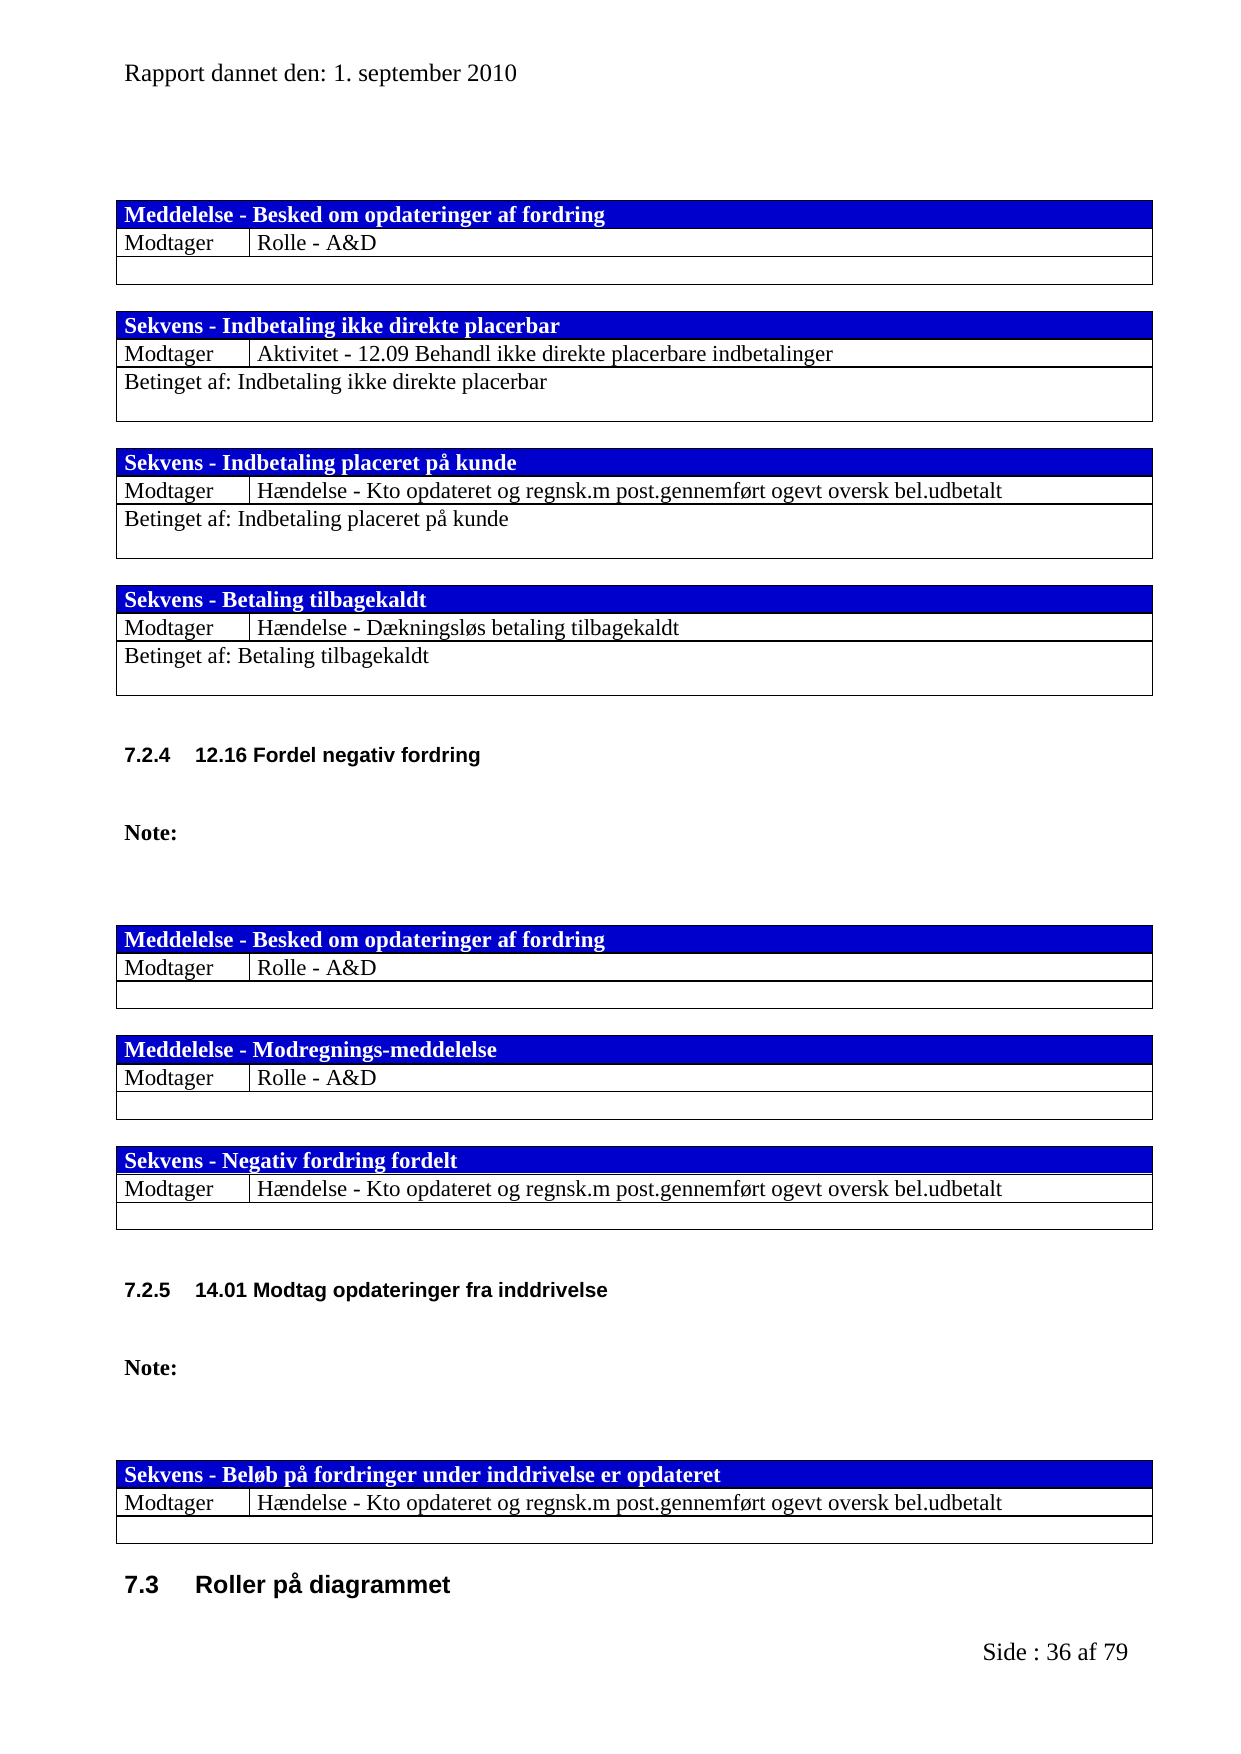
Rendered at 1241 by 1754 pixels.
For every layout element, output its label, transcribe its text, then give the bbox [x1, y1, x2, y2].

table_cell Modtager [117, 954, 249, 980]
table_cell Rolle - A&D [250, 229, 1152, 256]
text Note: [124, 819, 1137, 846]
table_cell Modtager [117, 477, 249, 503]
table_cell Hændelse - Kto opdateret og regnsk.m post.gennemført ogevt oversk bel.udbetalt [250, 477, 1152, 503]
table_cell Modtager [117, 614, 249, 640]
table_cell [117, 1092, 1152, 1119]
table_cell Betinget af: Indbetaling ikke direkte placerbar [117, 368, 1152, 421]
table_cell Rolle - A&D [250, 954, 1152, 980]
table_header Sekvens - Negativ fordring fordelt [117, 1147, 1152, 1173]
text Note: [124, 1354, 1137, 1381]
table_cell Rolle - A&D [250, 1065, 1152, 1091]
table_cell [117, 982, 1152, 1008]
table_header Sekvens - Indbetaling ikke direkte placerbar [117, 312, 1152, 338]
table_cell [117, 1517, 1152, 1543]
subtitle 12.16 Fordel negativ fordring [124, 743, 1137, 767]
table_header Meddelelse - Modregnings-meddelelse [117, 1036, 1152, 1063]
table_cell Betinget af: Indbetaling placeret på kunde [117, 505, 1152, 557]
table_header Meddelelse - Besked om opdateringer af fordring [117, 201, 1152, 228]
table_header Meddelelse - Besked om opdateringer af fordring [117, 926, 1152, 952]
table_header Sekvens - Indbetaling placeret på kunde [117, 449, 1152, 475]
table_cell [117, 1203, 1152, 1229]
table_cell Modtager [117, 340, 249, 366]
table_cell Hændelse - Dækningsløs betaling tilbagekaldt [250, 614, 1152, 640]
table_cell Modtager [117, 1489, 249, 1515]
table_cell Betinget af: Betaling tilbagekaldt [117, 642, 1152, 694]
table_cell Hændelse - Kto opdateret og regnsk.m post.gennemført ogevt oversk bel.udbetalt [250, 1489, 1152, 1515]
table_cell Hændelse - Kto opdateret og regnsk.m post.gennemført ogevt oversk bel.udbetalt [250, 1175, 1152, 1201]
table_cell Modtager [117, 229, 249, 256]
table_header Sekvens - Betaling tilbagekaldt [117, 586, 1152, 612]
table_cell Modtager [117, 1065, 249, 1091]
table_cell Aktivitet - 12.09 Behandl ikke direkte placerbare indbetalinger [250, 340, 1152, 366]
subtitle Roller på diagrammet [124, 1570, 1137, 1599]
table_header Sekvens - Beløb på fordringer under inddrivelse er opdateret [117, 1461, 1152, 1487]
subtitle 14.01 Modtag opdateringer fra inddrivelse [124, 1277, 1137, 1301]
table_cell Modtager [117, 1175, 249, 1201]
table_cell [117, 257, 1152, 283]
